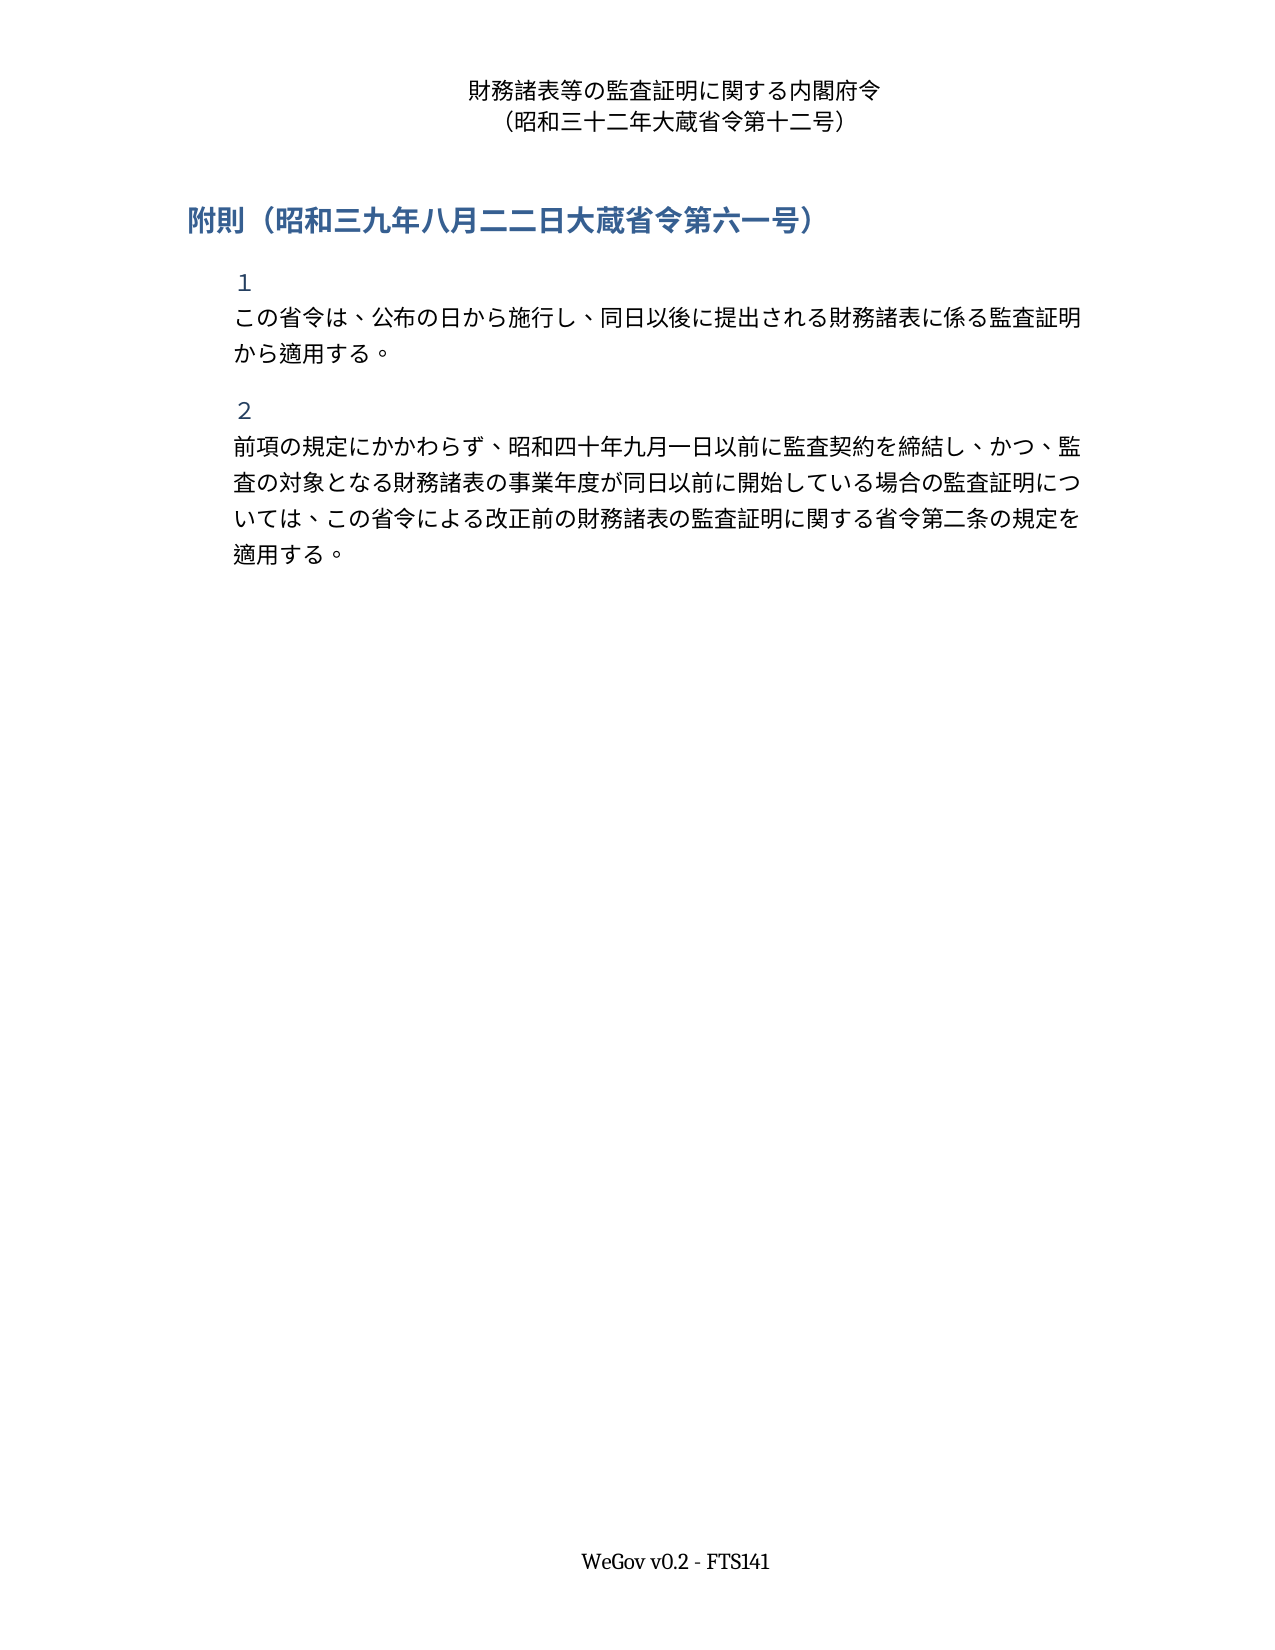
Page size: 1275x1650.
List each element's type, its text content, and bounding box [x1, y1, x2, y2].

subtitle ２ [233, 395, 1087, 426]
text 前項の規定にかかわらず、昭和四十年九月一日以前に監査契約を締結し、かつ、監査の対象となる財務諸表の事業年度が同日以前に開始している場合の監査証明については、この省令による改正前の財務諸表の監査証明に関する省令第二条の規定を適用する。 [233, 431, 1087, 570]
subtitle 附則（昭和三九年八月二二日大蔵省令第六一号） [187, 200, 1087, 240]
text この省令は、公布の日から施行し、同日以後に提出される財務諸表に係る監査証明から適用する。 [233, 302, 1087, 369]
subtitle １ [233, 266, 1087, 298]
